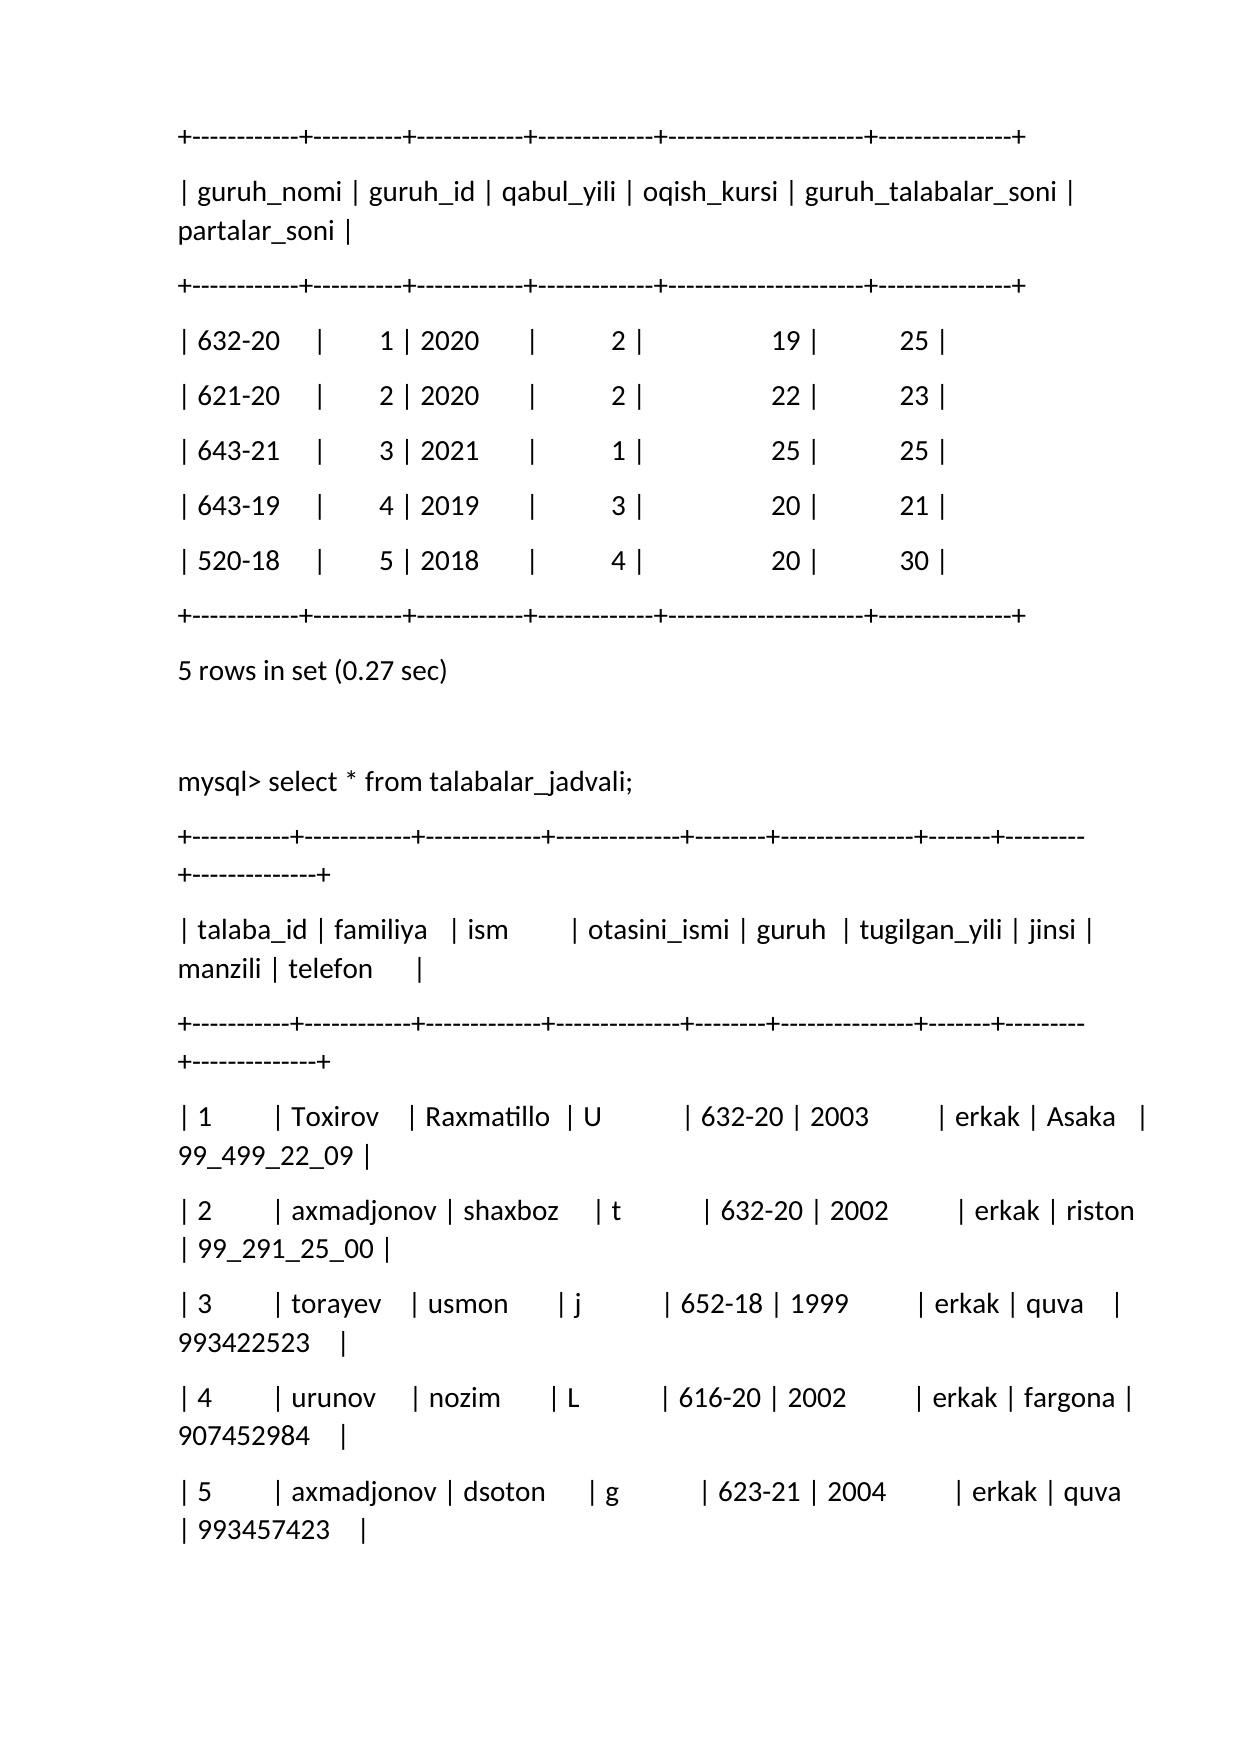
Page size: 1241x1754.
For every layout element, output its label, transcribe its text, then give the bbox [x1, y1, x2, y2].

text | talaba_id | familiya | ism | otasini_ismi | guruh | tugilgan_yili | jinsi | manzili | telefon | [177, 911, 1152, 985]
text | guruh_nomi | guruh_id | qabul_yili | oqish_kursi | guruh_talabalar_soni | partalar_soni | [177, 173, 1152, 247]
text +------------+----------+------------+-------------+----------------------+---------------+ [177, 267, 1152, 302]
text | 643-21 | 3 | 2021 | 1 | 25 | 25 | [177, 432, 1152, 468]
text 5 rows in set (0.27 sec) [177, 652, 1152, 688]
text | 643-19 | 4 | 2019 | 3 | 20 | 21 | [177, 487, 1152, 523]
text | 2 | axmadjonov | shaxboz | t | 632-20 | 2002 | erkak | riston | 99_291_25_00 | [177, 1192, 1152, 1266]
text | 621-20 | 2 | 2020 | 2 | 22 | 23 | [177, 377, 1152, 413]
text | 1 | Toxirov | Raxmatillo | U | 632-20 | 2003 | erkak | Asaka | 99_499_22_09 | [177, 1098, 1152, 1172]
text | 4 | urunov | nozim | L | 616-20 | 2002 | erkak | fargona | 907452984 | [177, 1379, 1152, 1453]
text | 5 | axmadjonov | dsoton | g | 623-21 | 2004 | erkak | quva | 993457423 | [177, 1473, 1152, 1547]
text +-----------+------------+-------------+--------------+--------+---------------+-------+---------+--------------+ [177, 1005, 1152, 1079]
text | 3 | torayev | usmon | j | 652-18 | 1999 | erkak | quva | 993422523 | [177, 1286, 1152, 1359]
text +-----------+------------+-------------+--------------+--------+---------------+-------+---------+--------------+ [177, 818, 1152, 892]
text +------------+----------+------------+-------------+----------------------+---------------+ [177, 597, 1152, 633]
text mysql> select * from talabalar_jadvali; [177, 763, 1152, 798]
text | 632-20 | 1 | 2020 | 2 | 19 | 25 | [177, 322, 1152, 357]
text +------------+----------+------------+-------------+----------------------+---------------+ [177, 118, 1152, 154]
text | 520-18 | 5 | 2018 | 4 | 20 | 30 | [177, 542, 1152, 578]
